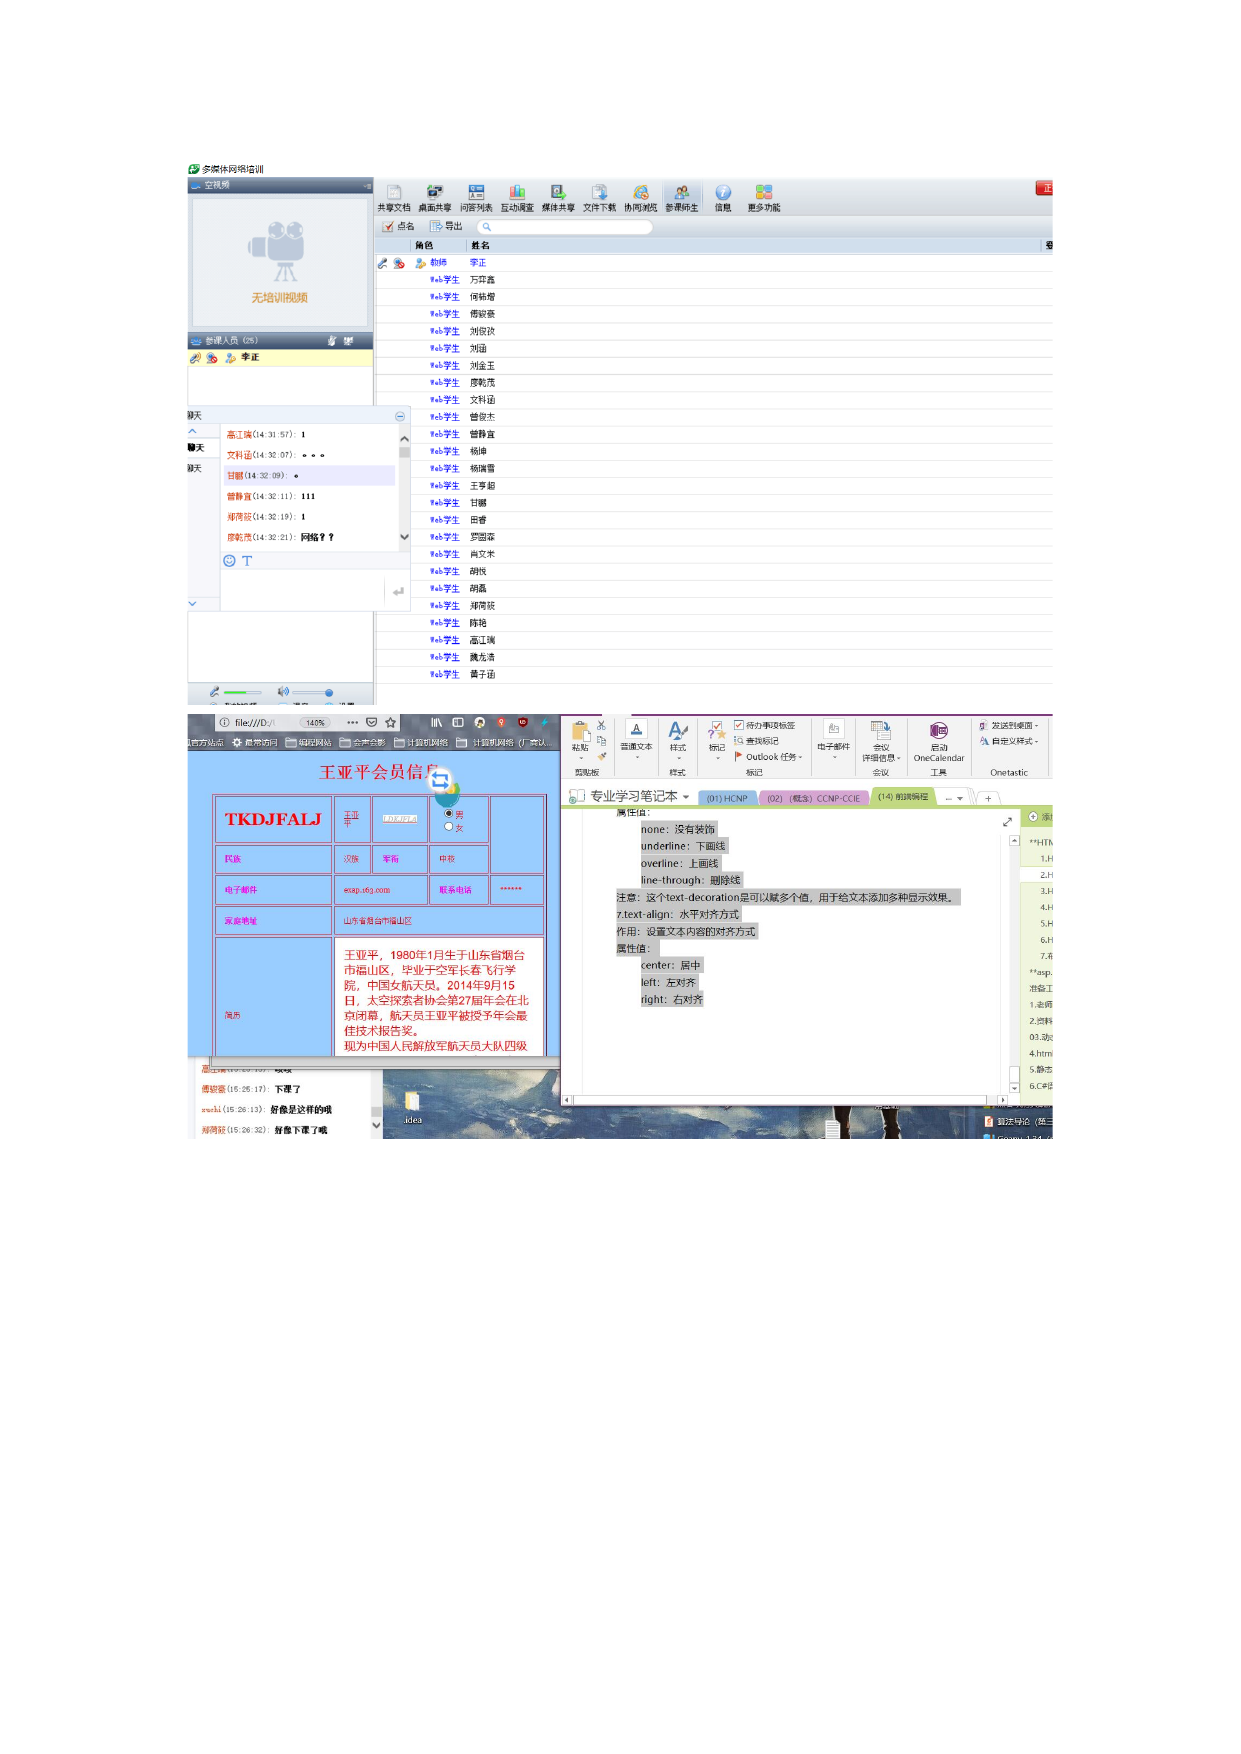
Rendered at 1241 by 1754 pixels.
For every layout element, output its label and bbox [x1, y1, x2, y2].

picture [187, 714, 1053, 1139]
picture [187, 162, 1053, 705]
